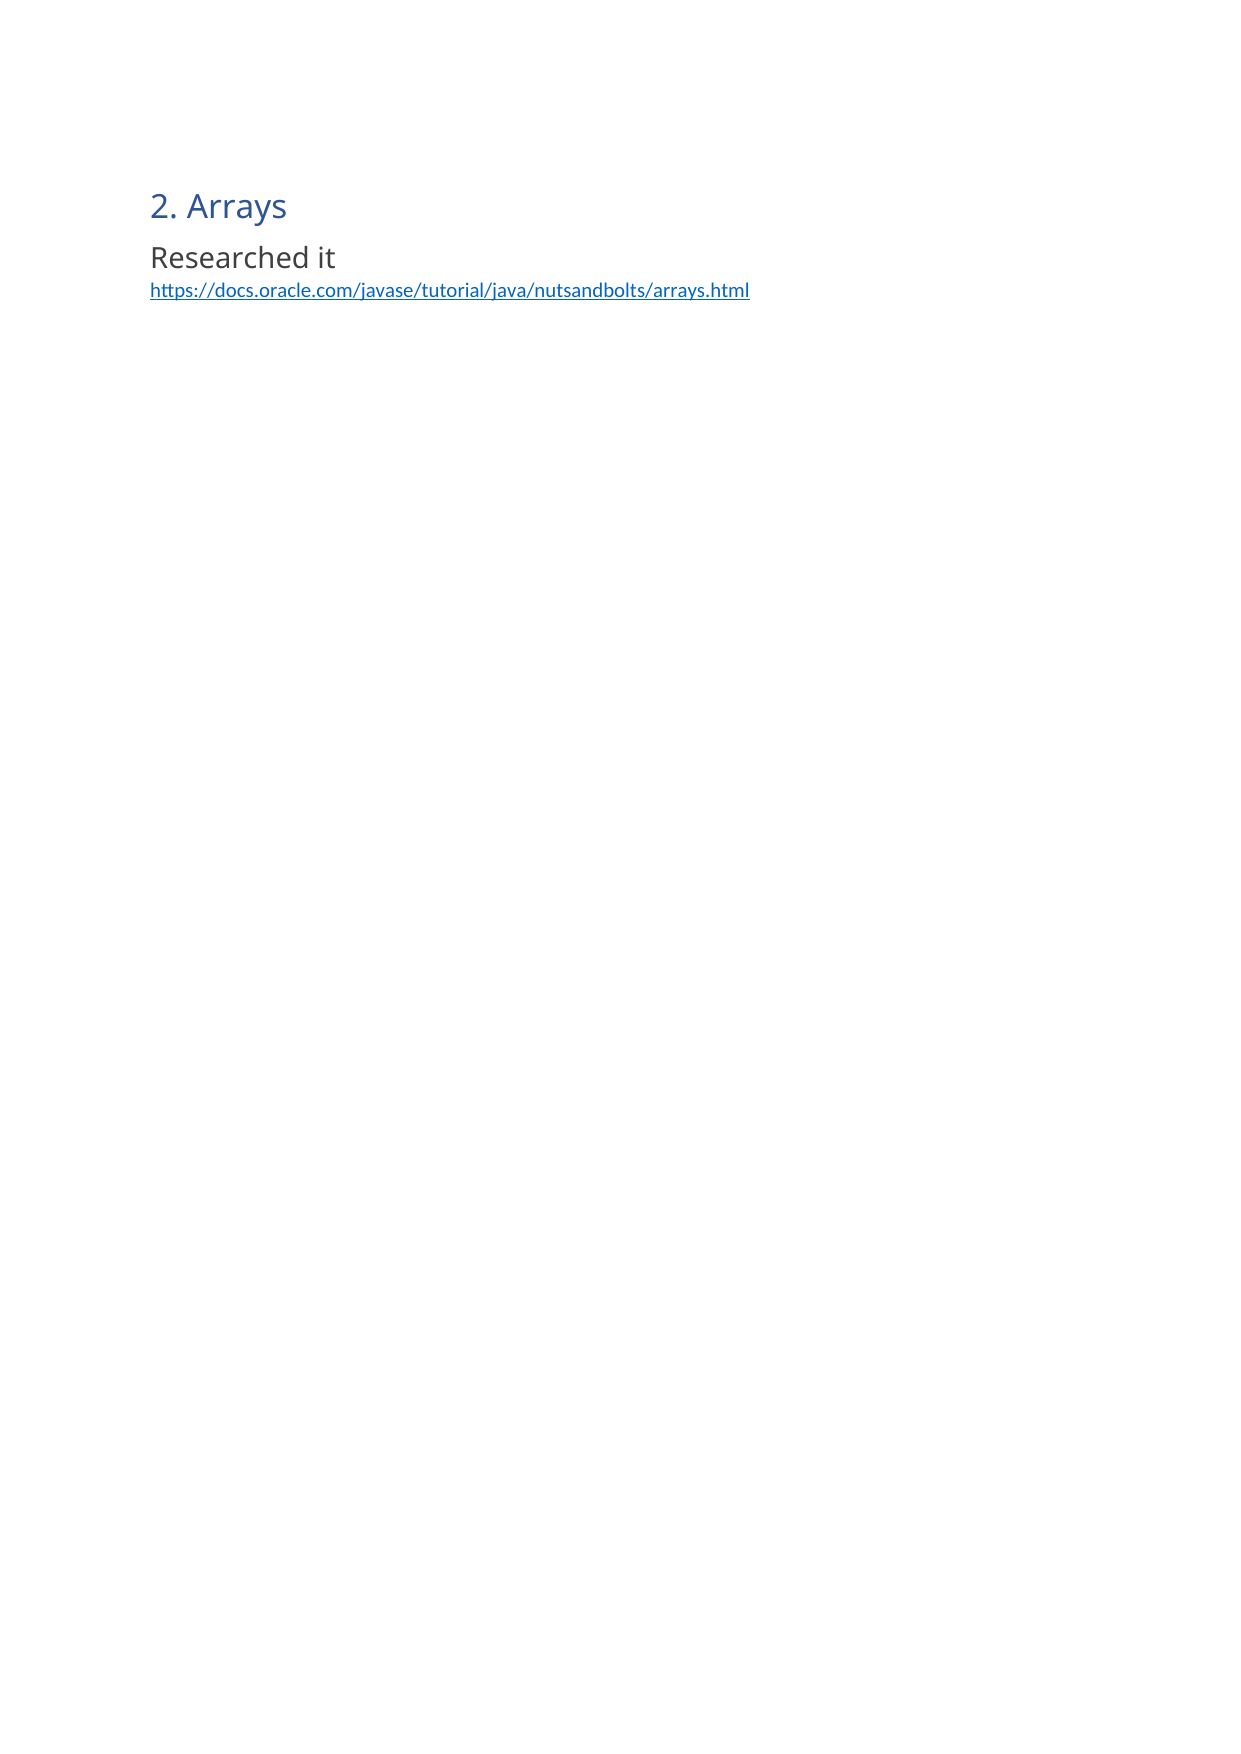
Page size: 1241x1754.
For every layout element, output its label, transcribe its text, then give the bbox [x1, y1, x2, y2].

text https://docs.oracle.com/javase/tutorial/java/nutsandbolts/arrays.html [150, 277, 1090, 302]
subtitle Researched it [150, 237, 1090, 277]
subtitle 2. Arrays [150, 183, 1090, 229]
